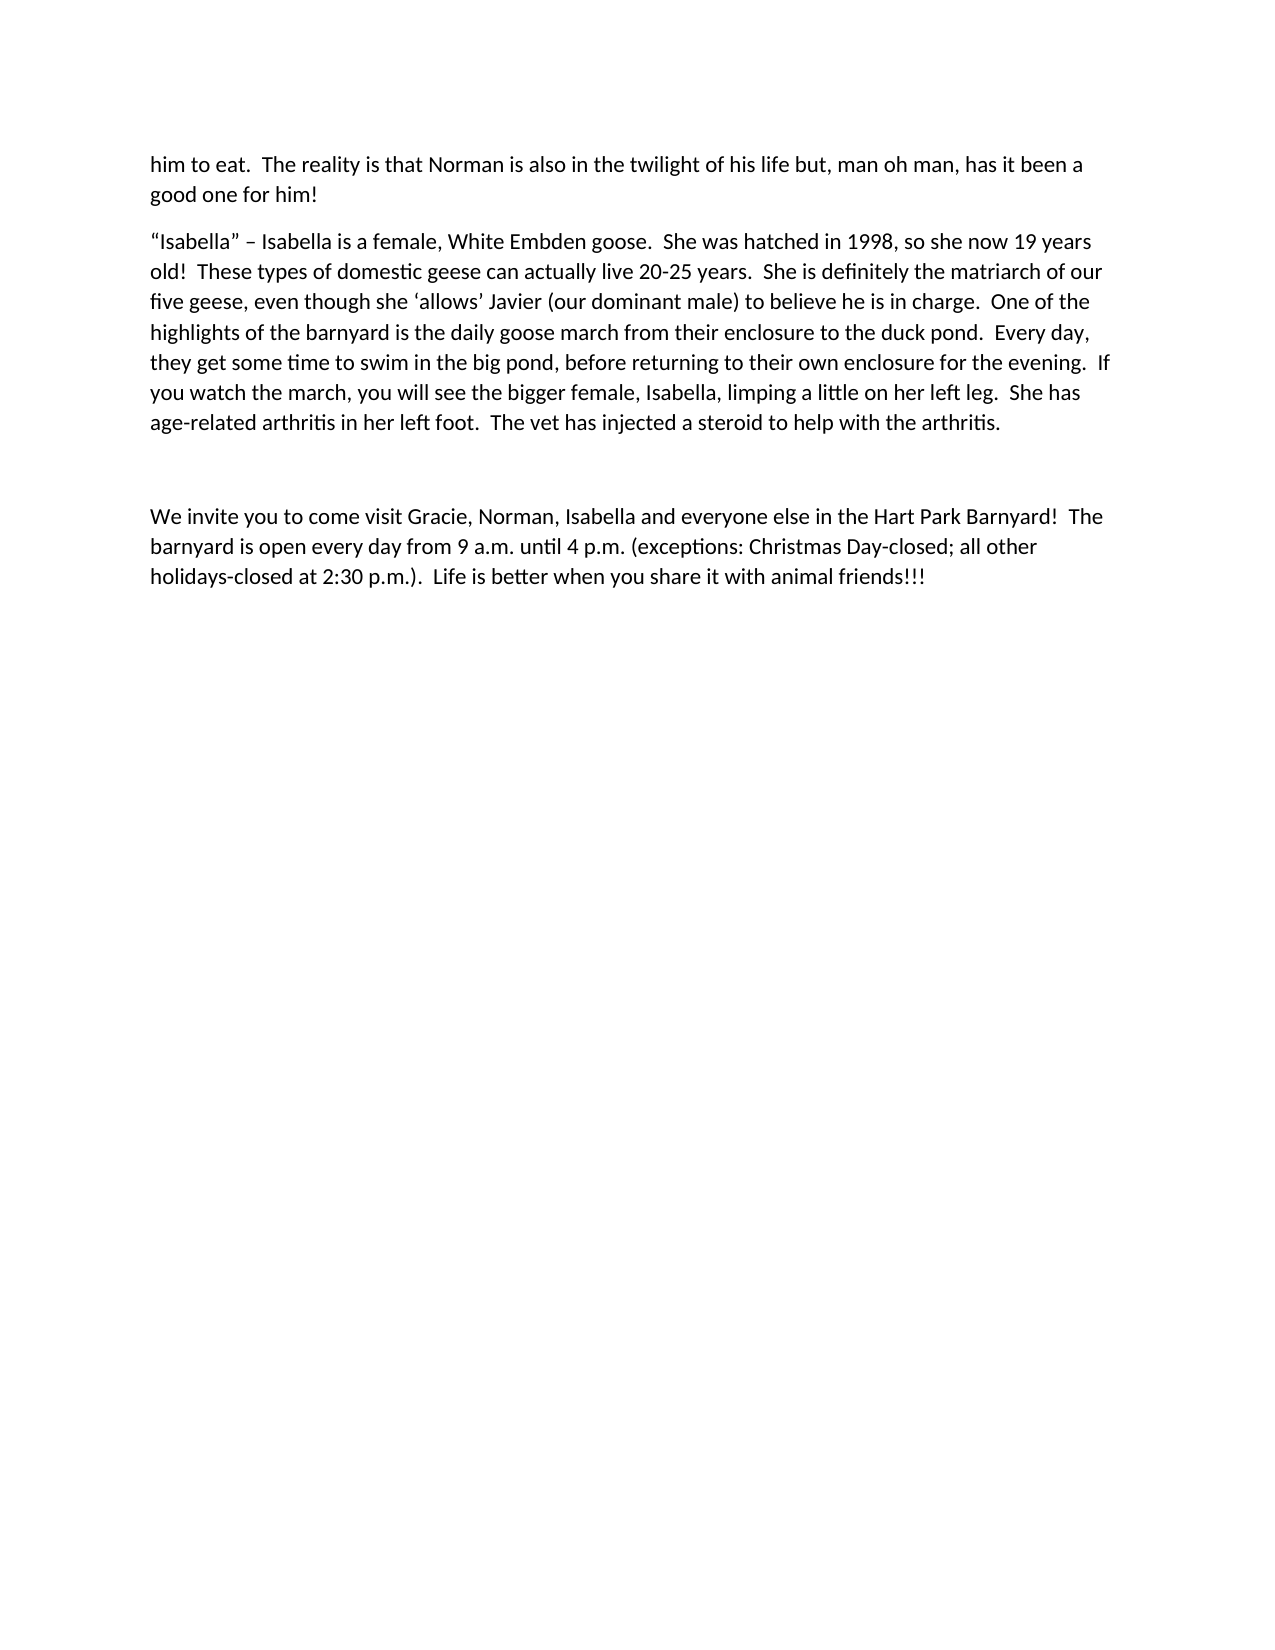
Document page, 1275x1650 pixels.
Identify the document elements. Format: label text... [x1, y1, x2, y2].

text We invite you to come visit Gracie, Norman, Isabella and everyone else in the Hart Park Barnyard! The barnyard is open every day from 9 a.m. until 4 p.m. (exceptions: Christmas Day-closed; all other holidays-closed at 2:30 p.m.). Life is better when you share it with animal friends!!! [150, 502, 1125, 591]
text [150, 150, 1125, 208]
text “Isabella” – Isabella is a female, White Embden goose. She was hatched in 1998, so she now 19 years old! These types of domestic geese can actually live 20-25 years. She is definitely the matriarch of our five geese, even though she ‘allows’ Javier (our dominant male) to believe he is in charge. One of the highlights of the barnyard is the daily goose march from their enclosure to the duck pond. Every day, they get some time to swim in the big pond, before returning to their own enclosure for the evening. If you watch the march, you will see the bigger female, Isabella, limping a little on her left leg. She has age-related arthritis in her left foot. The vet has injected a steroid to help with the arthritis. [150, 227, 1125, 436]
